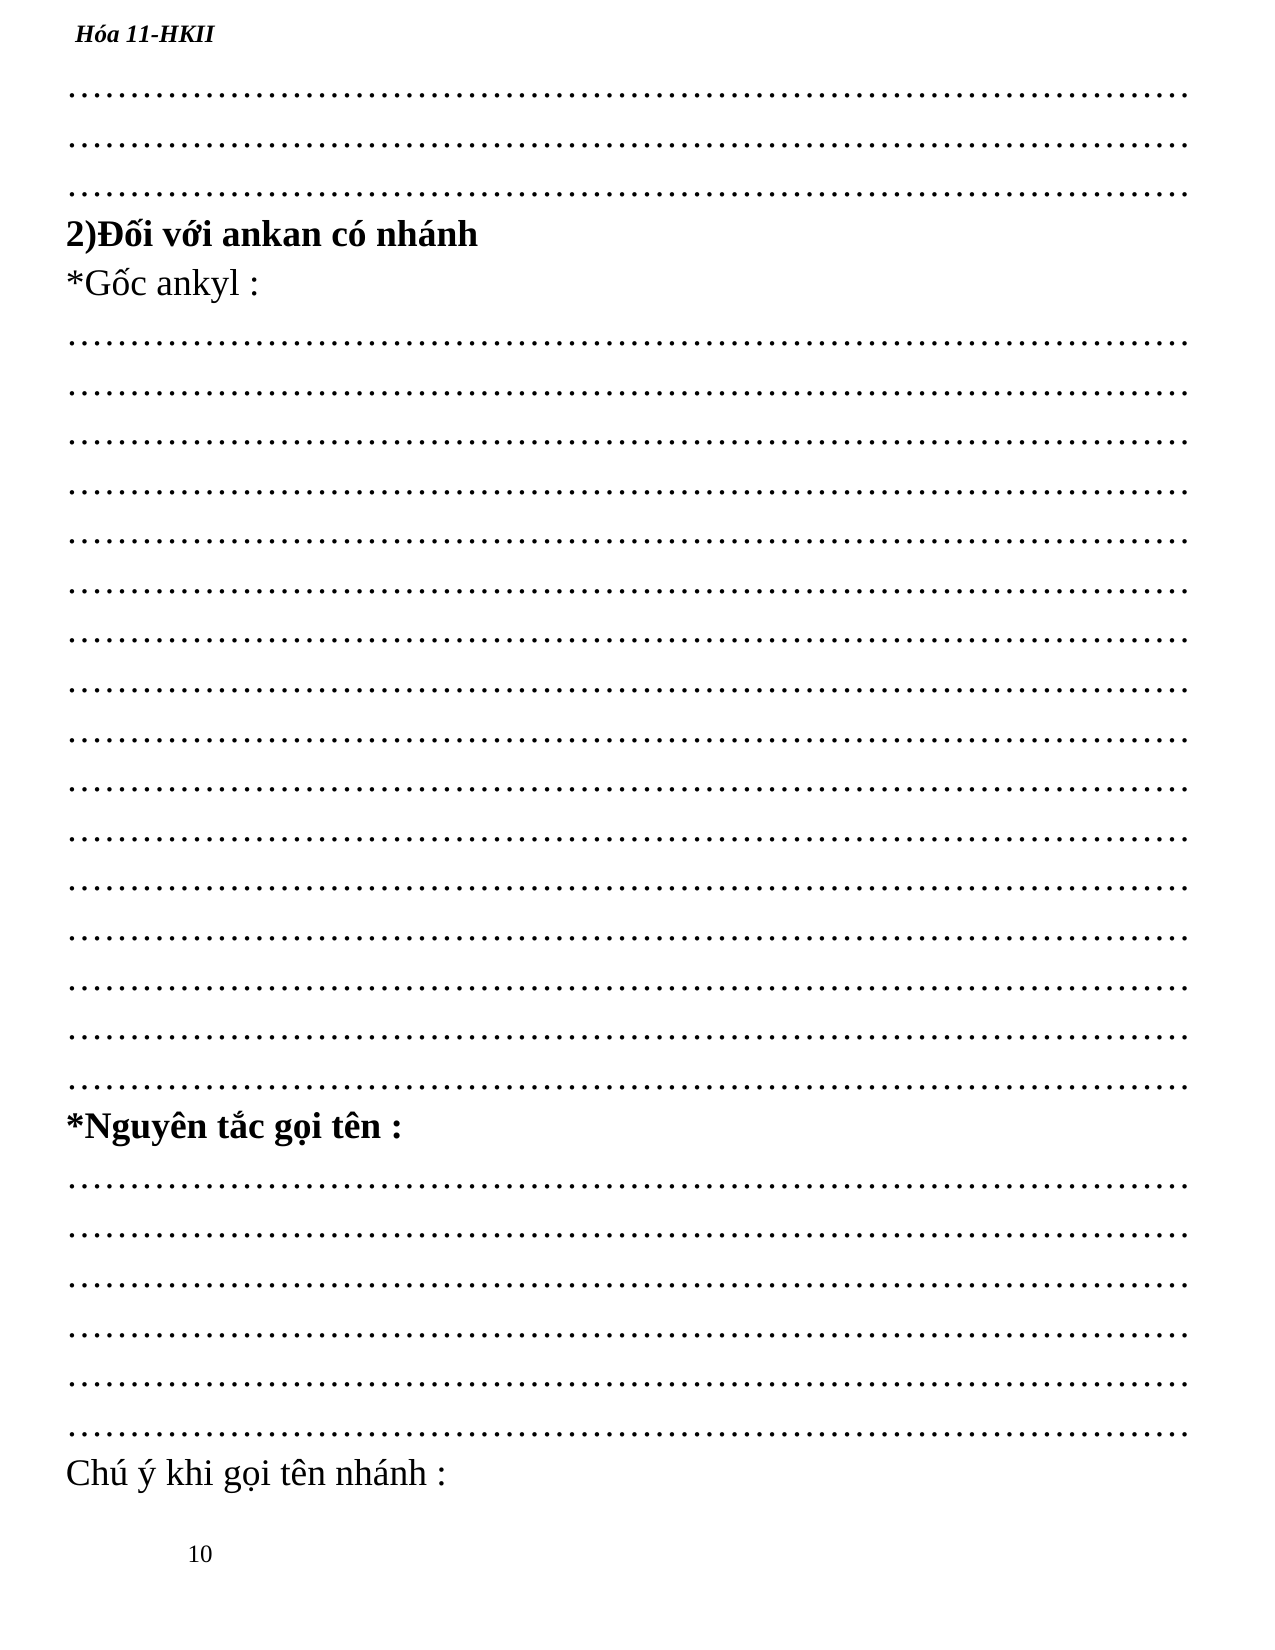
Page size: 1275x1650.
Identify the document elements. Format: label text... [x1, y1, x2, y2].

text ……………………………………………………………………………………………………………………………………………………………………………………………………………………………………………………………………………………………………………………………………………………………………………………………………………………………………………………………………………………………………………………………………………………………………………………………………………………………………………………………… [66, 310, 1219, 701]
text ……………………………………………………………………………… [66, 1352, 1219, 1395]
text *Nguyên tắc gọi tên : [66, 1104, 1219, 1147]
text ……………………………………………………………………………… [66, 1302, 1219, 1345]
text ……………………………………………………………………………… [66, 1054, 1219, 1097]
text Chú ý khi gọi tên nhánh : [66, 1451, 1219, 1494]
text ……………………………………………………………………………………………………………………………………………………………… [66, 806, 1219, 899]
text ……………………………………………………………………………… [66, 1401, 1219, 1444]
text ……………………………………………………………………………… [66, 1004, 1219, 1048]
text ……………………………………………………………………………………………………………………………………………………………………………………………………………………………………………… [66, 1153, 1219, 1296]
text ……………………………………………………………………………… [66, 757, 1219, 800]
text ……………………………………………………………………………… [66, 707, 1219, 750]
text 2)Đối với ankan có nhánh [66, 211, 1219, 254]
text *Gốc ankyl : [66, 261, 1219, 304]
text ……………………………………………………………………………… [66, 162, 1219, 205]
text ……………………………………………………………………………………………………………………………………………………………… [66, 905, 1219, 998]
text ……………………………………………………………………………………………………………………………………………………………… [66, 62, 1219, 155]
